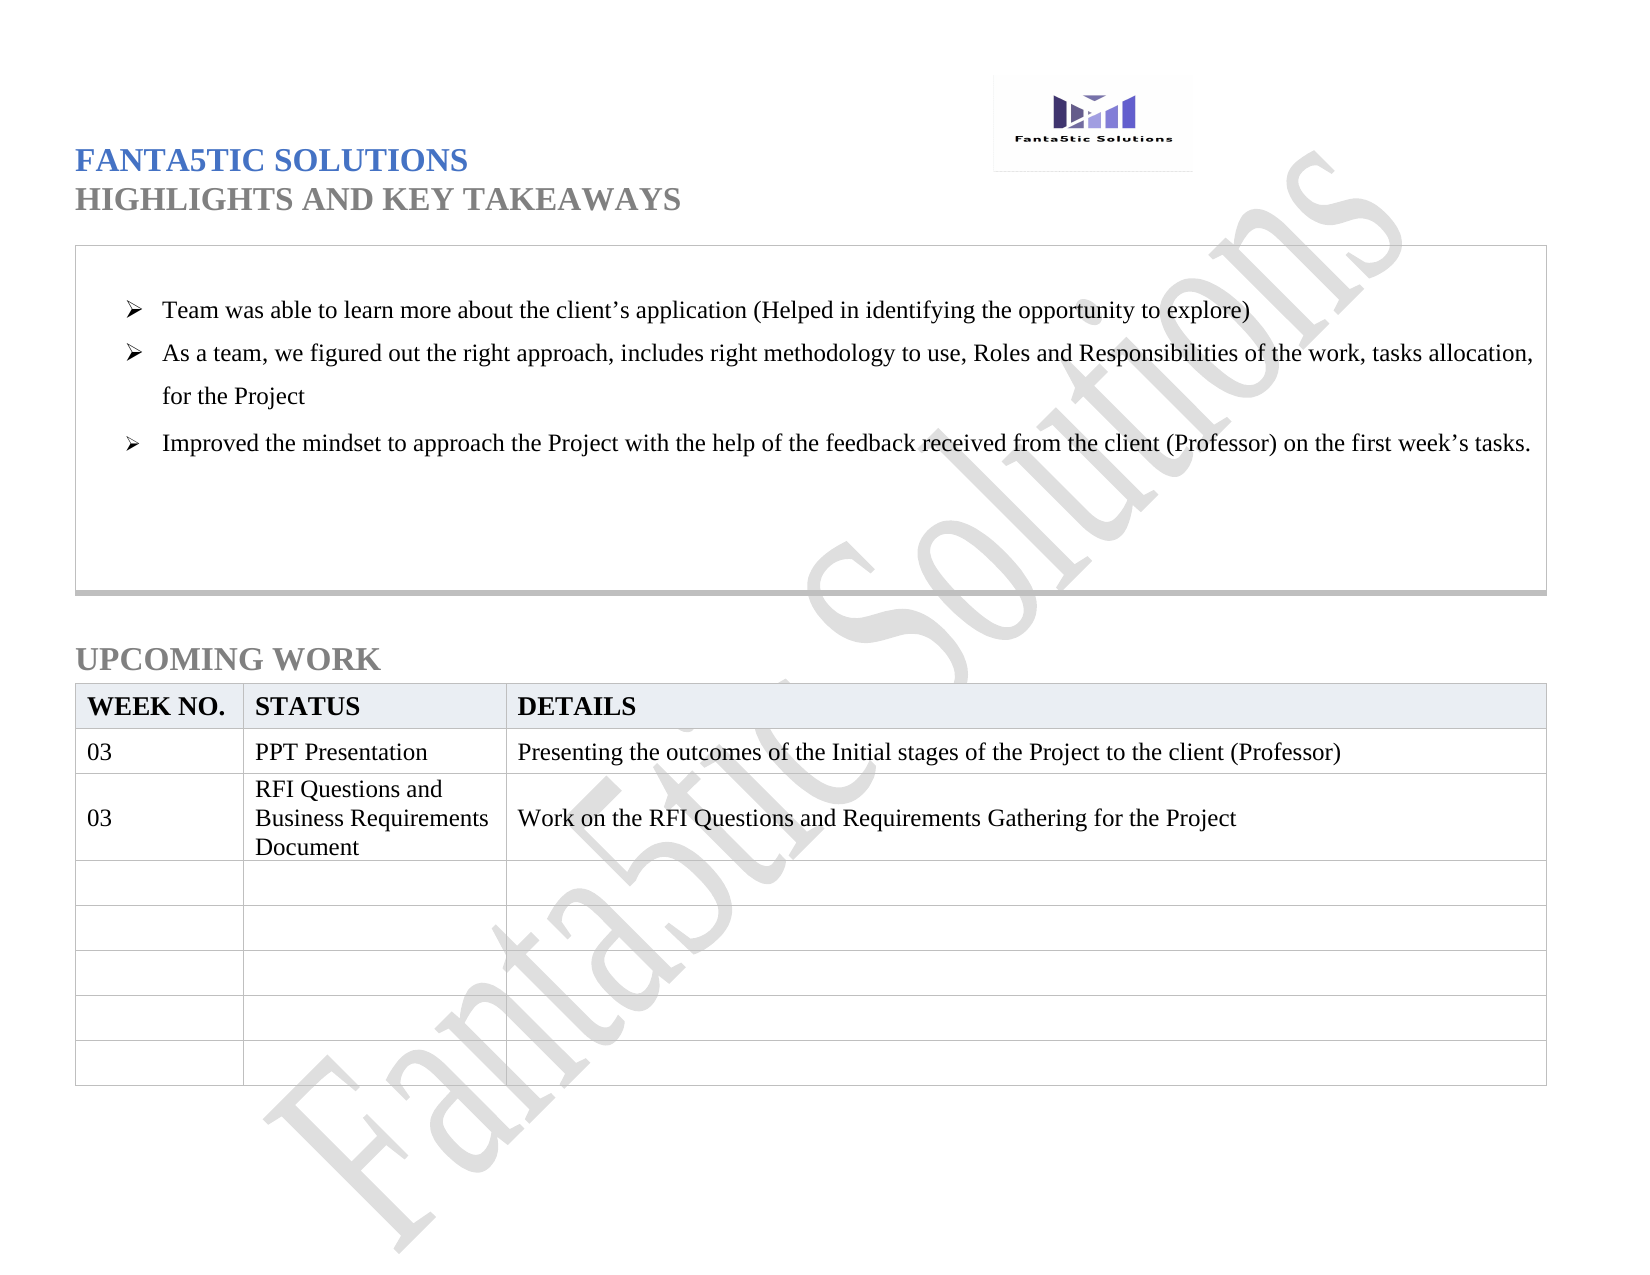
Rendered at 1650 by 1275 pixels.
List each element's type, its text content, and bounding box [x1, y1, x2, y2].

table_cell 03 [76, 774, 243, 860]
table_cell [244, 996, 506, 1040]
table_cell [244, 906, 506, 950]
table_header STATUS [244, 684, 506, 728]
table_cell [244, 951, 506, 995]
table_cell Work on the RFI Questions and Requirements Gathering for the Project [507, 774, 1546, 860]
table_cell [507, 906, 1546, 950]
text HIGHLIGHTS AND KEY TAKEAWAYS [75, 179, 1595, 217]
table_cell [507, 951, 1546, 995]
picture [993, 75, 1193, 172]
table_cell [507, 861, 1546, 905]
table_cell [244, 861, 506, 905]
table_cell [76, 1041, 243, 1085]
table_cell 03 [76, 729, 243, 773]
table_cell [507, 996, 1546, 1040]
table_cell PPT Presentation [244, 729, 506, 773]
table_cell [244, 1041, 506, 1085]
table_cell [76, 996, 243, 1040]
text UPCOMING WORK [75, 639, 1595, 677]
table_header Team was able to learn more about the client’s application (Helped in identifying the opportunity to explore) As a team, we figured out the right approach, includes right methodology to use, Roles and Responsibilities of the work, tasks allocation, for the Project Improved the mindset to approach the Project with the help of the feedback received from the client (Professor) on the first week’s tasks. [76, 246, 1546, 590]
table_cell [507, 1041, 1546, 1085]
table_cell [76, 861, 243, 905]
table_header WEEK NO. [76, 684, 243, 728]
table_cell Presenting the outcomes of the Initial stages of the Project to the client (Professor) [507, 729, 1546, 773]
table_cell [76, 906, 243, 950]
table_header DETAILS [507, 684, 1546, 728]
table_cell RFI Questions and Business Requirements Document [244, 774, 506, 860]
table_cell [76, 951, 243, 995]
